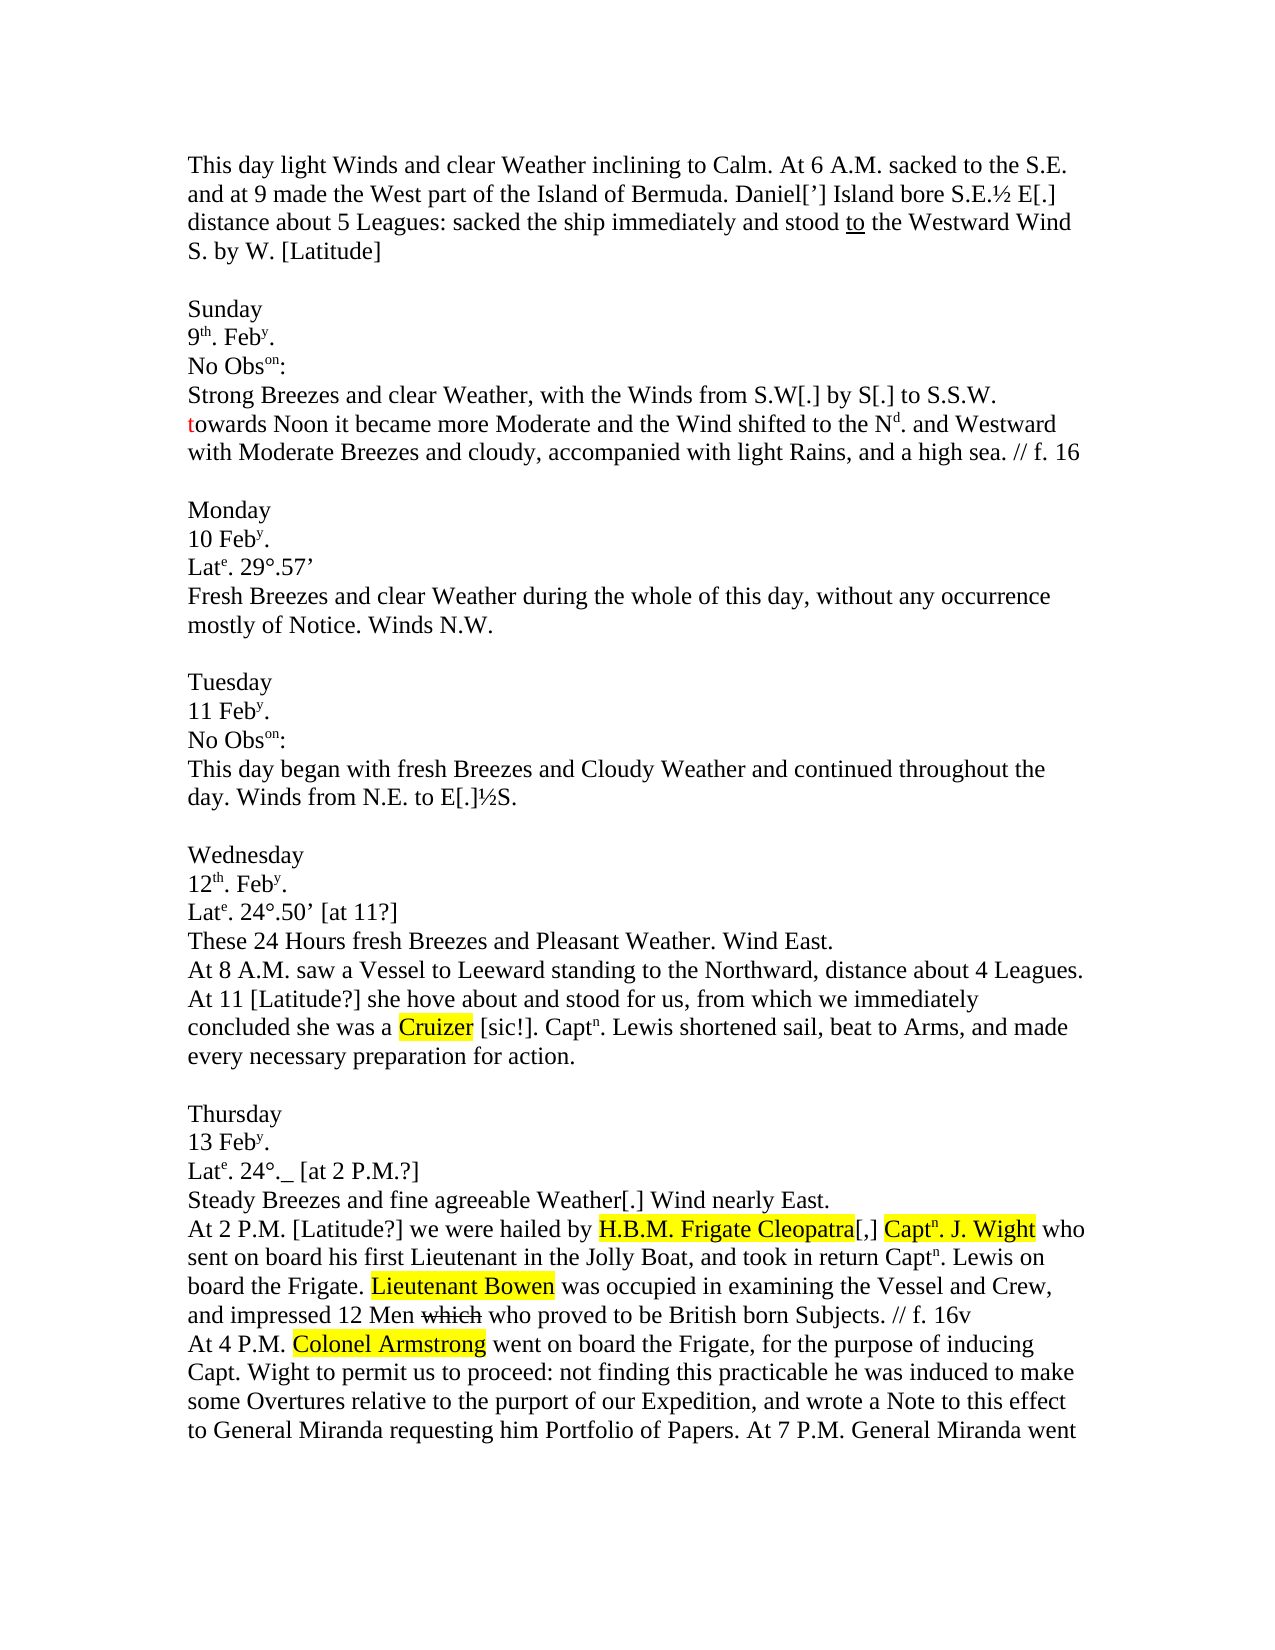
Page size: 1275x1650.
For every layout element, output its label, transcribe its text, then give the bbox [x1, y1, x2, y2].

text Late. 29°.57’ [187, 552, 1087, 581]
text 9th. Feby. [187, 322, 1087, 351]
text Late. 24°._ [at 2 P.M.?] [187, 1156, 1087, 1185]
text Steady Breezes and fine agreeable Weather[.] Wind nearly East. [187, 1185, 1087, 1214]
text Fresh Breezes and clear Weather during the whole of this day, without any occurrence mostly of Notice. Winds N.W. [187, 581, 1087, 639]
text towards Noon it became more Moderate and the Wind shifted to the Nd. and Westward with Moderate Breezes and cloudy, accompanied with light Rains, and a high sea. // f. 16 [187, 409, 1087, 466]
text Wednesday [187, 840, 1087, 869]
text 11 Feby. [187, 696, 1087, 725]
text Monday [187, 495, 1087, 524]
text Late. 24°.50’ [at 11?] [187, 897, 1087, 926]
text This day began with fresh Breezes and Cloudy Weather and continued throughout the day. Winds from N.E. to E[.]½S. [187, 754, 1087, 811]
text No Obson: [187, 725, 1087, 754]
text This day light Winds and clear Weather inclining to Calm. At 6 A.M. sacked to the S.E. and at 9 made the West part of the Island of Bermuda. Daniel[’] Island bore S.E.½ E[.] distance about 5 Leagues: sacked the ship immediately and stood to the Westward Wind S. by W. [Latitude] [187, 150, 1087, 265]
text These 24 Hours fresh Breezes and Pleasant Weather. Wind East. [187, 926, 1087, 955]
text Sunday [187, 294, 1087, 322]
text 12th. Feby. [187, 869, 1087, 897]
text Thursday [187, 1099, 1087, 1127]
text Tuesday [187, 667, 1087, 696]
text At 8 A.M. saw a Vessel to Leeward standing to the Northward, distance about 4 Leagues. At 11 [Latitude?] she hove about and stood for us, from which we immediately concluded she was a Cruizer [sic!]. Captn. Lewis shortened sail, beat to Arms, and made every necessary preparation for action. [187, 955, 1087, 1070]
text 13 Feby. [187, 1127, 1087, 1156]
text Strong Breezes and clear Weather, with the Winds from S.W[.] by S[.] to S.S.W. [187, 380, 1087, 409]
text At 2 P.M. [Latitude?] we were hailed by H.B.M. Frigate Cleopatra[,] Captn. J. Wight who sent on board his first Lieutenant in the Jolly Boat, and took in return Captn. Lewis on board the Frigate. Lieutenant Bowen was occupied in examining the Vessel and Crew, and impressed 12 Men which who proved to be British born Subjects. // f. 16v [187, 1214, 1087, 1329]
text 10 Feby. [187, 524, 1087, 552]
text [187, 1329, 1087, 1444]
text No Obson: [187, 351, 1087, 380]
